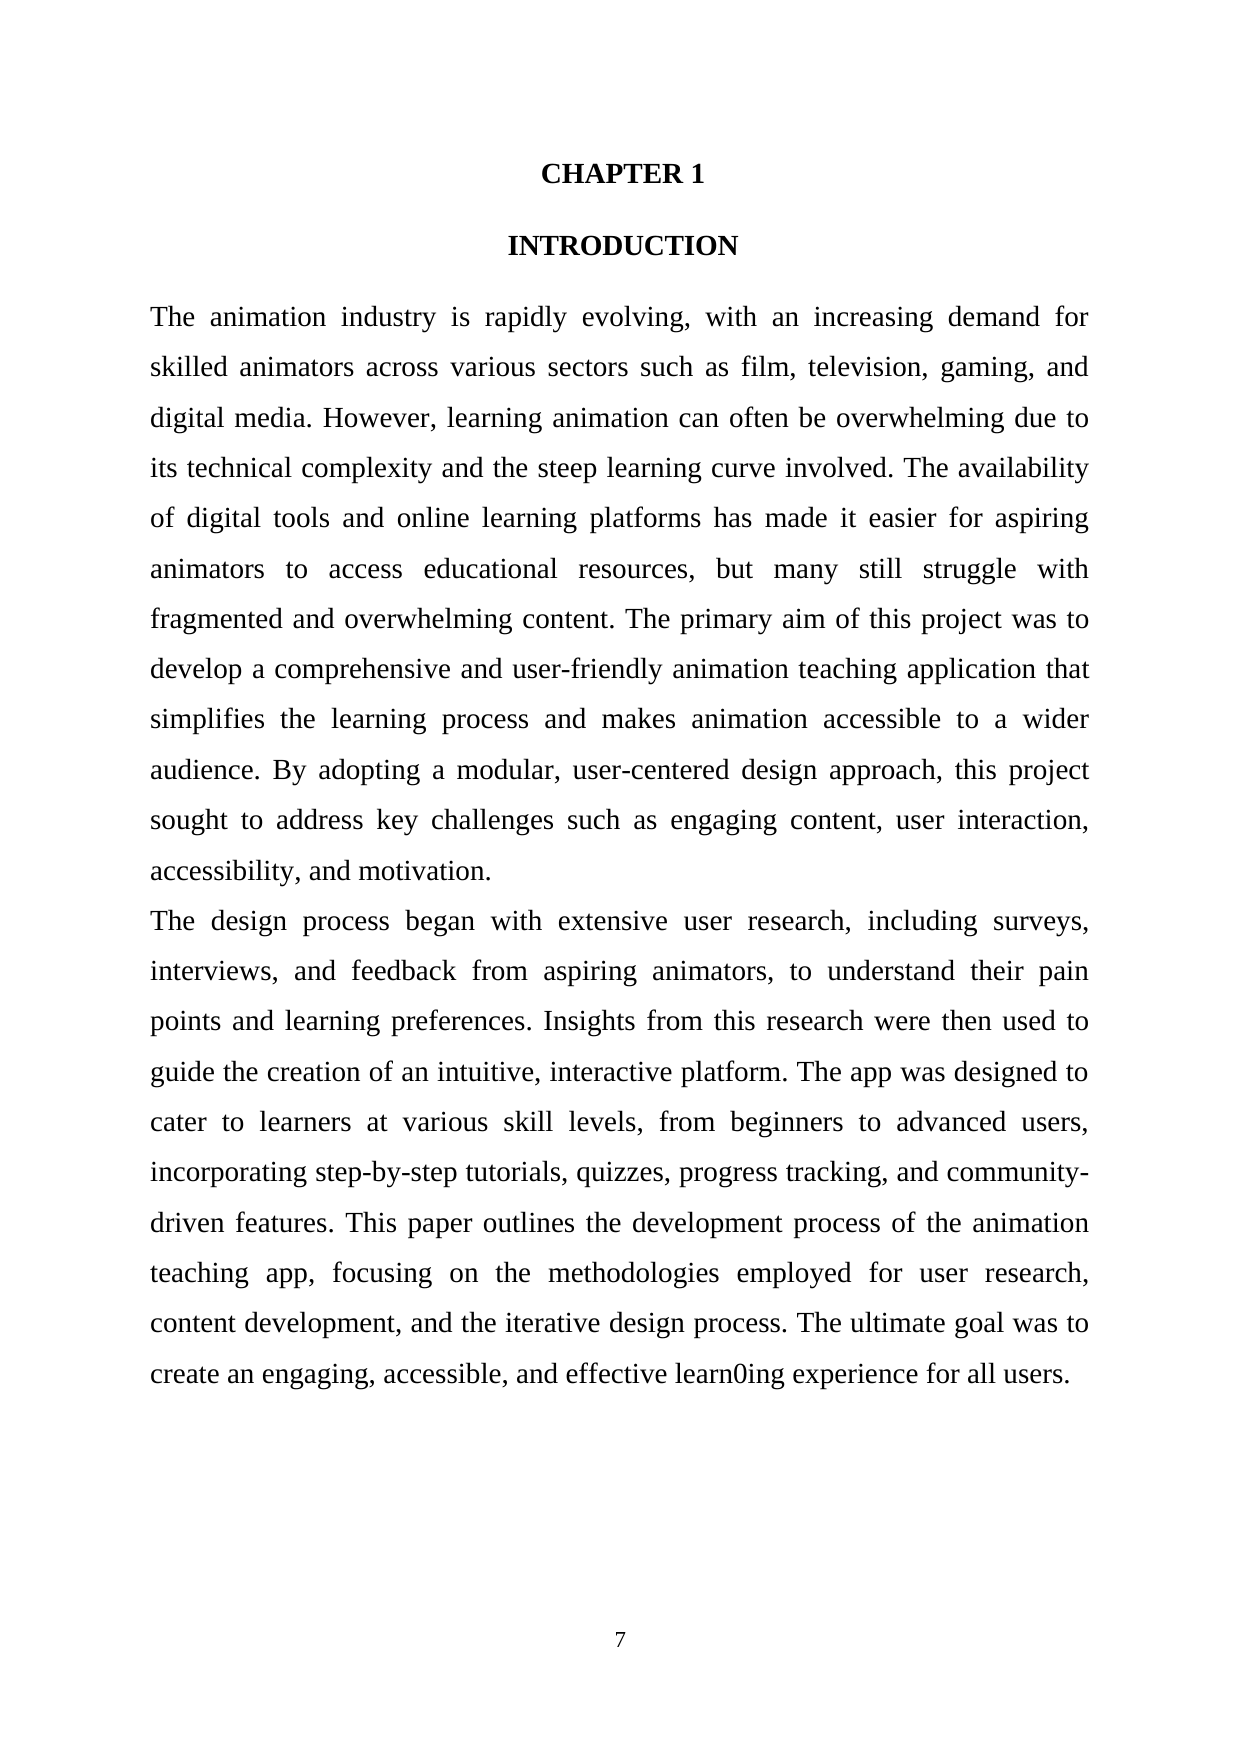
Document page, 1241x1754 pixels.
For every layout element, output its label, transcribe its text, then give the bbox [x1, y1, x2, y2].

text The design process began with extensive user research, including surveys, interviews, and feedback from aspiring animators, to understand their pain points and learning preferences. Insights from this research were then used to guide the creation of an intuitive, interactive platform. The app was designed to cater to learners at various skill levels, from beginners to advanced users, incorporating step-by-step tutorials, quizzes, progress tracking, and community-driven features. This paper outlines the development process of the animation teaching app, focusing on the methodologies employed for user research, content development, and the iterative design process. The ultimate goal was to create an engaging, accessible, and effective learn0ing experience for all users. [150, 903, 1090, 1389]
text CHAPTER 1 INTRODUCTION [506, 156, 740, 261]
text The animation industry is rapidly evolving, with an increasing demand for skilled animators across various sectors such as film, television, gaming, and digital media. However, learning animation can often be overwhelming due to its technical complexity and the steep learning curve involved. The availability of digital tools and online learning platforms has made it easier for aspiring animators to access educational resources, but many still struggle with fragmented and overwhelming content. The primary aim of this project was to develop a comprehensive and user-friendly animation teaching application that simplifies the learning process and makes animation accessible to a wider audience. By adopting a modular, user-centered design approach, this project sought to address key challenges such as engaging content, user interaction, accessibility, and motivation. [150, 299, 1090, 886]
